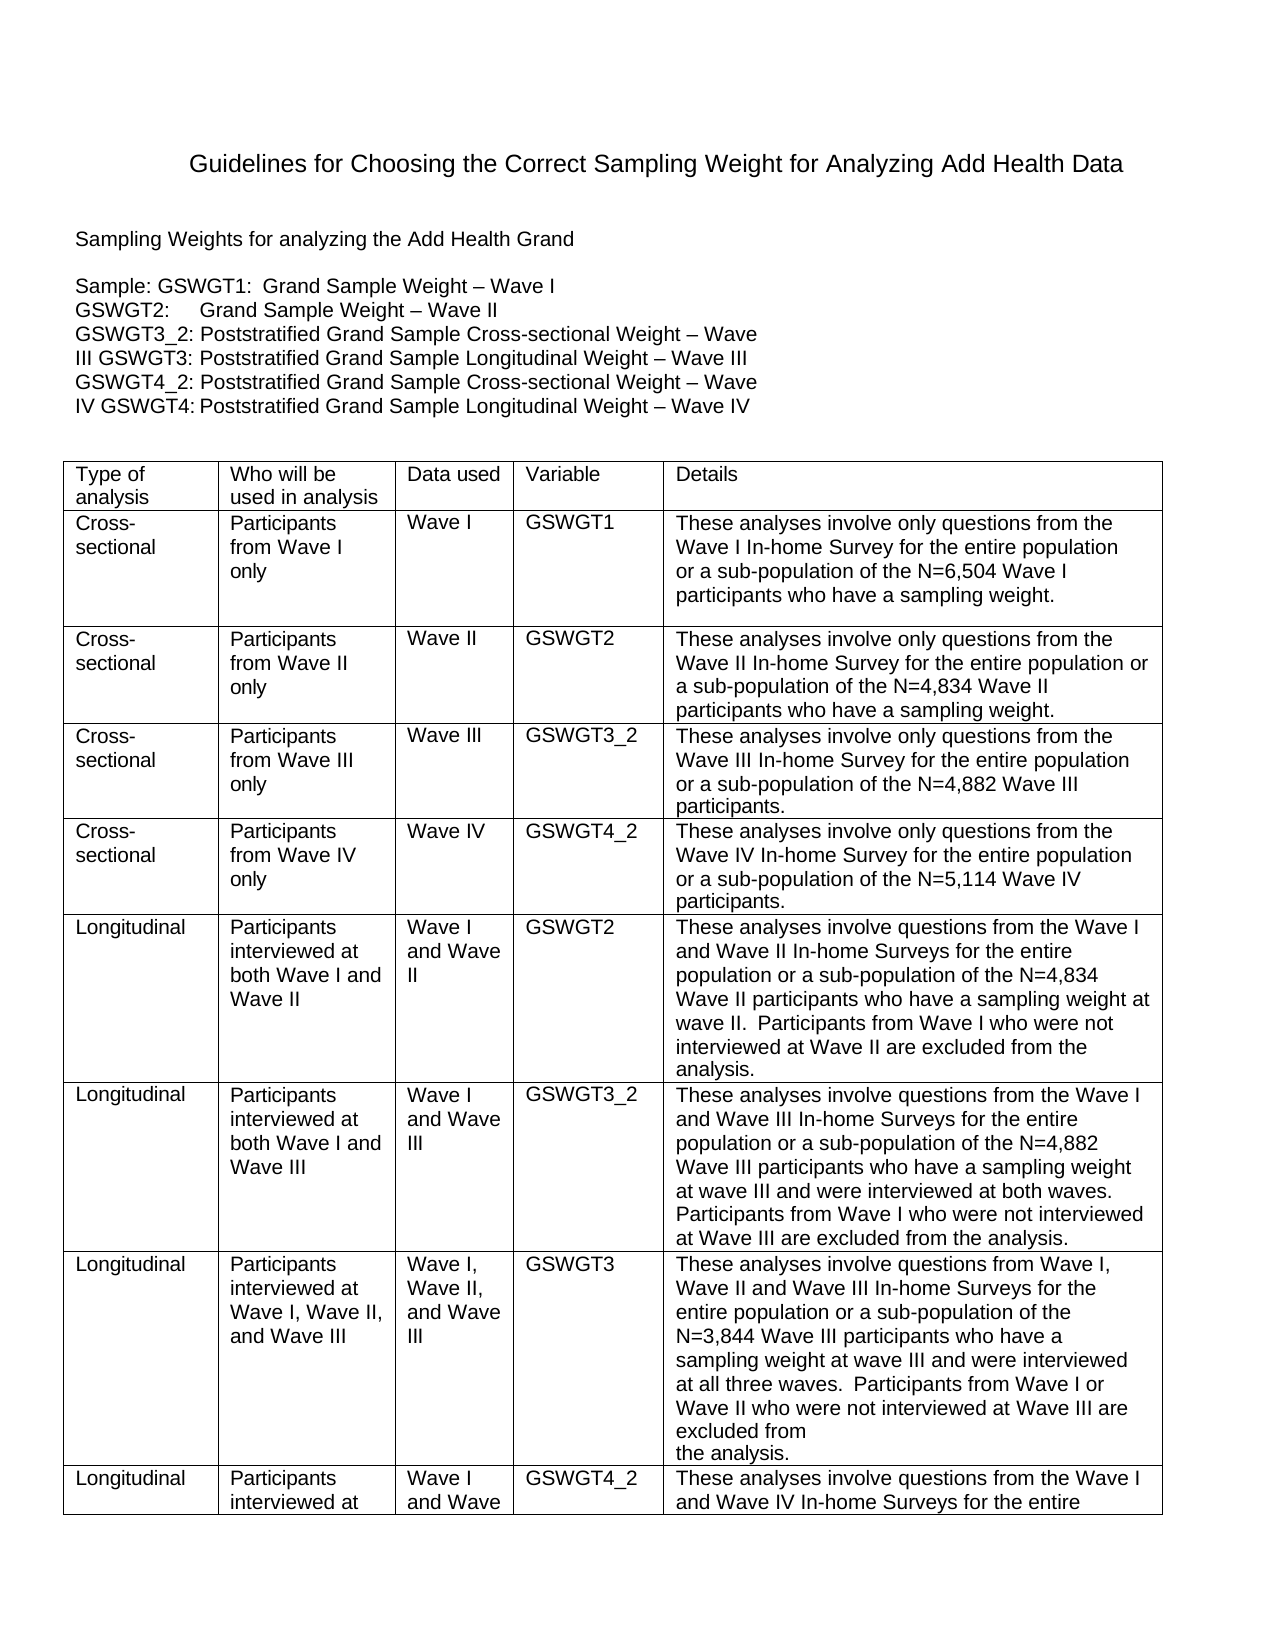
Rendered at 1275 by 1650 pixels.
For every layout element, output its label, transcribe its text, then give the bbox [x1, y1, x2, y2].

table_header Type of analysis [64, 462, 218, 509]
table_cell Participants from Wave IV only [219, 819, 395, 914]
table_header Variable [514, 462, 663, 509]
table_cell GSWGT3_2 [514, 1083, 663, 1251]
table_cell Participants interviewed at [219, 1466, 395, 1514]
table_cell Wave I, Wave II, and Wave III [396, 1252, 513, 1465]
table_cell These analyses involve questions from the Wave I and Wave IV In-home Surveys for the entire [664, 1466, 1162, 1514]
table_cell Wave I and Wave [396, 1466, 513, 1514]
table_cell Cross- sectional [64, 627, 218, 723]
table_cell Cross- sectional [64, 819, 218, 914]
table_cell Wave I and Wave II [396, 915, 513, 1082]
text GSWGT2: Grand Sample Weight – Wave II [75, 298, 1275, 322]
table_cell These analyses involve only questions from the Wave I In-home Survey for the entire population or a sub-population of the N=6,504 Wave I participants who have a sampling weight. [664, 511, 1162, 626]
table_cell Longitudinal [64, 1252, 218, 1465]
table_cell Wave III [396, 724, 513, 818]
table_cell Longitudinal [64, 1466, 218, 1514]
text GSWGT3_2: Poststratified Grand Sample Cross-sectional Weight – Wave III GSWGT3: Poststratified Grand Sample Longitudinal Weight – Wave III GSWGT4_2: Poststratified Grand Sample Cross-sectional Weight – Wave IV GSWGT4: Poststratified Grand Sample Longitudinal Weight – Wave IV [75, 322, 779, 418]
table_cell Cross- sectional [64, 511, 218, 626]
table_header Data used [396, 462, 513, 509]
table_cell Wave II [396, 627, 513, 723]
table_cell GSWGT2 [514, 915, 663, 1082]
table_cell GSWGT2 [514, 627, 663, 723]
table_cell GSWGT4_2 [514, 1466, 663, 1514]
table_cell GSWGT4_2 [514, 819, 663, 914]
table_cell These analyses involve only questions from the Wave IV In-home Survey for the entire population or a sub-population of the N=5,114 Wave IV participants. [664, 819, 1162, 914]
table_cell These analyses involve questions from the Wave I and Wave II In-home Surveys for the entire population or a sub-population of the N=4,834 Wave II participants who have a sampling weight at wave II. Participants from Wave I who were not interviewed at Wave II are excluded from the analysis. [664, 915, 1162, 1082]
table_cell Participants interviewed at Wave I, Wave II, and Wave III [219, 1252, 395, 1465]
table_cell GSWGT1 [514, 511, 663, 626]
table_cell Cross- sectional [64, 724, 218, 818]
table_cell GSWGT3 [514, 1252, 663, 1465]
table_cell Wave I and Wave III [396, 1083, 513, 1251]
text Guidelines for Choosing the Correct Sampling Weight for Analyzing Add Health Data [37, 149, 1275, 178]
text Sampling Weights for analyzing the Add Health Grand Sample: GSWGT1: Grand Sample Weight – Wave I [75, 202, 656, 298]
table_cell Participants interviewed at both Wave I and Wave II [219, 915, 395, 1082]
table_cell Wave I [396, 511, 513, 626]
table_cell Participants from Wave I only [219, 511, 395, 626]
table_header Details [664, 462, 1162, 509]
table_cell Participants from Wave III only [219, 724, 395, 818]
table_cell Participants interviewed at both Wave I and Wave III [219, 1083, 395, 1251]
table_cell These analyses involve questions from the Wave I and Wave III In-home Surveys for the entire population or a sub-population of the N=4,882 Wave III participants who have a sampling weight at wave III and were interviewed at both waves. Participants from Wave I who were not interviewed at Wave III are excluded from the analysis. [664, 1083, 1162, 1251]
table_cell Participants from Wave II only [219, 627, 395, 723]
table_cell GSWGT3_2 [514, 724, 663, 818]
table_cell These analyses involve questions from Wave I, Wave II and Wave III In-home Surveys for the entire population or a sub-population of the N=3,844 Wave III participants who have a sampling weight at wave III and were interviewed at all three waves. Participants from Wave I or Wave II who were not interviewed at Wave III are excluded from the analysis. [664, 1252, 1162, 1465]
table_header Who will be used in analysis [219, 462, 395, 509]
table_cell Longitudinal [64, 1083, 218, 1251]
table_cell Wave IV [396, 819, 513, 914]
table_cell These analyses involve only questions from the Wave III In-home Survey for the entire population or a sub-population of the N=4,882 Wave III participants. [664, 724, 1162, 818]
table_cell Longitudinal [64, 915, 218, 1082]
table_cell These analyses involve only questions from the Wave II In-home Survey for the entire population or a sub-population of the N=4,834 Wave II participants who have a sampling weight. [664, 627, 1162, 723]
